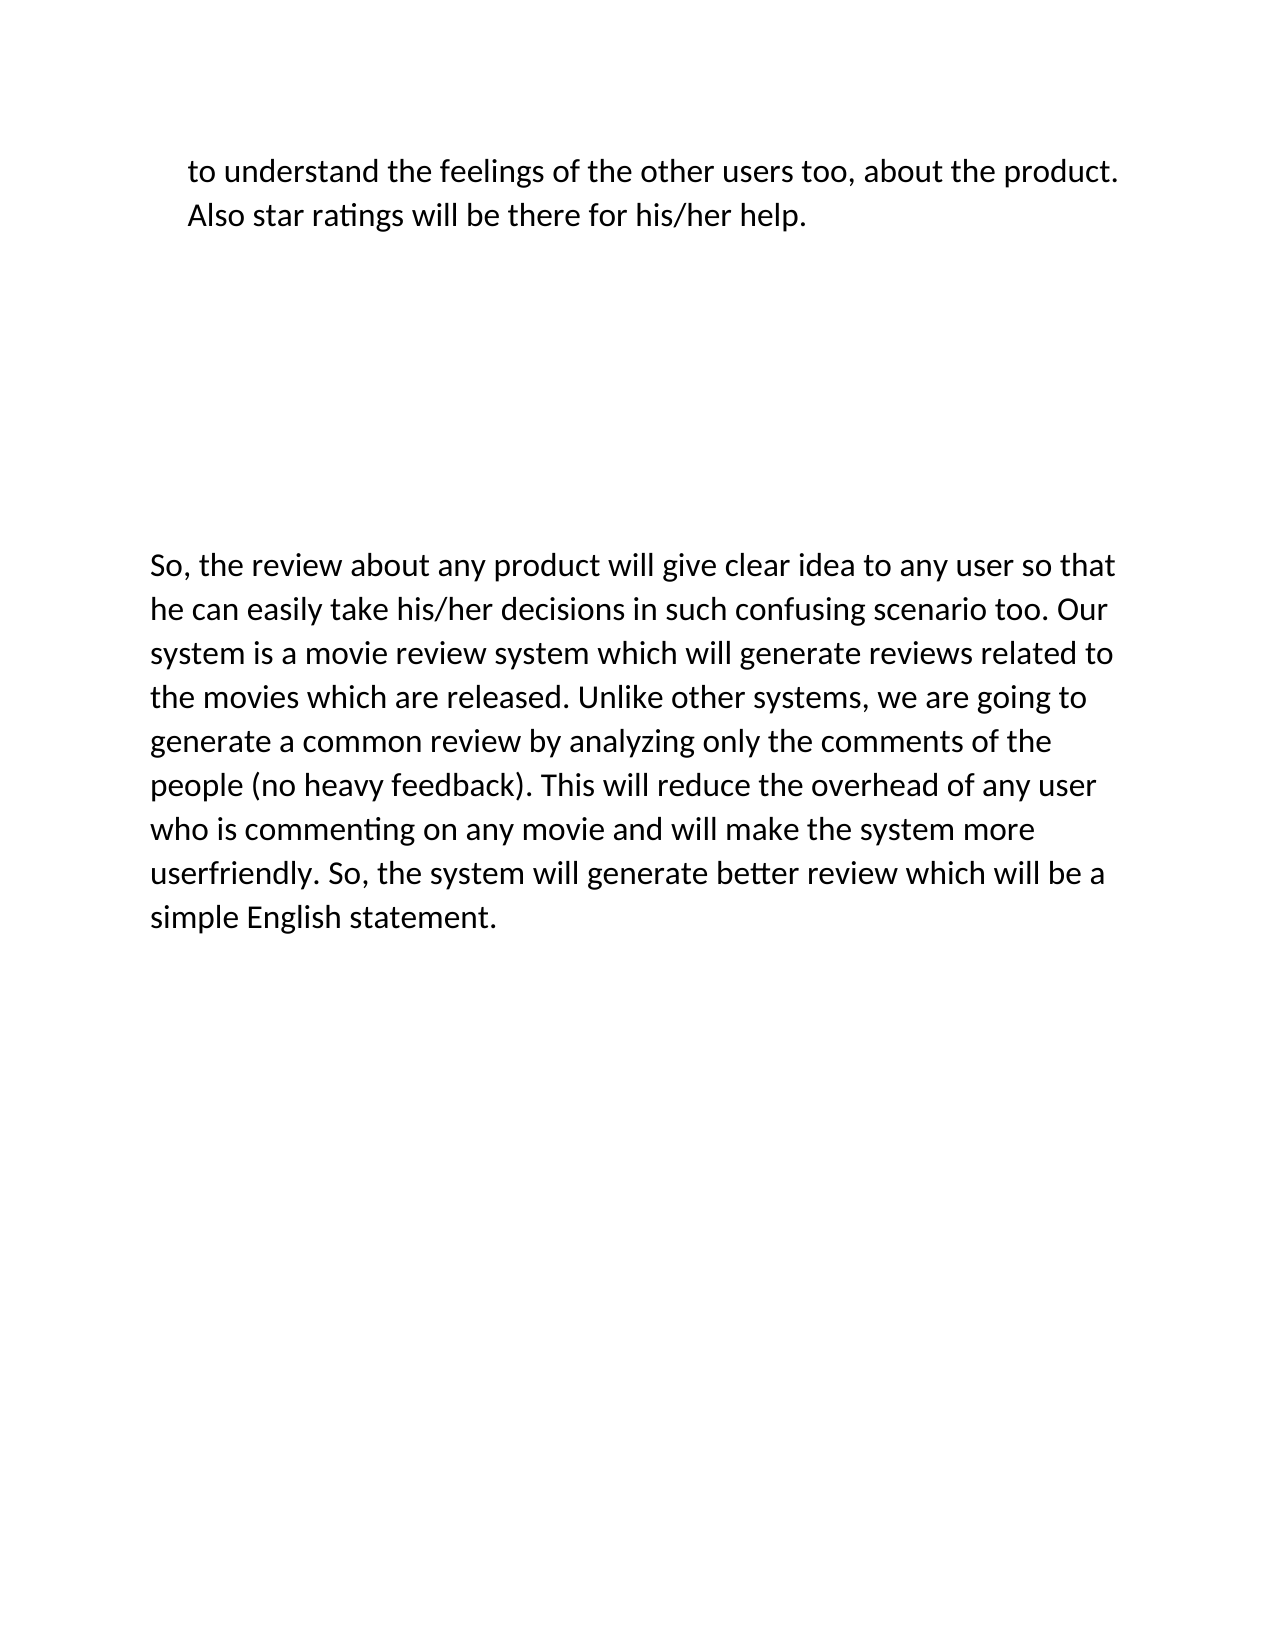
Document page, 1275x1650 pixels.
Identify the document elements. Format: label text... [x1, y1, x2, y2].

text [187, 150, 1125, 235]
text So, the review about any product will give clear idea to any user so that he can easily take his/her decisions in such confusing scenario too. Our system is a movie review system which will generate reviews related to the movies which are released. Unlike other systems, we are going to generate a common review by analyzing only the comments of the people (no heavy feedback). This will reduce the overhead of any user who is commenting on any movie and will make the system more userfriendly. So, the system will generate better review which will be a simple English statement. [150, 544, 1125, 936]
